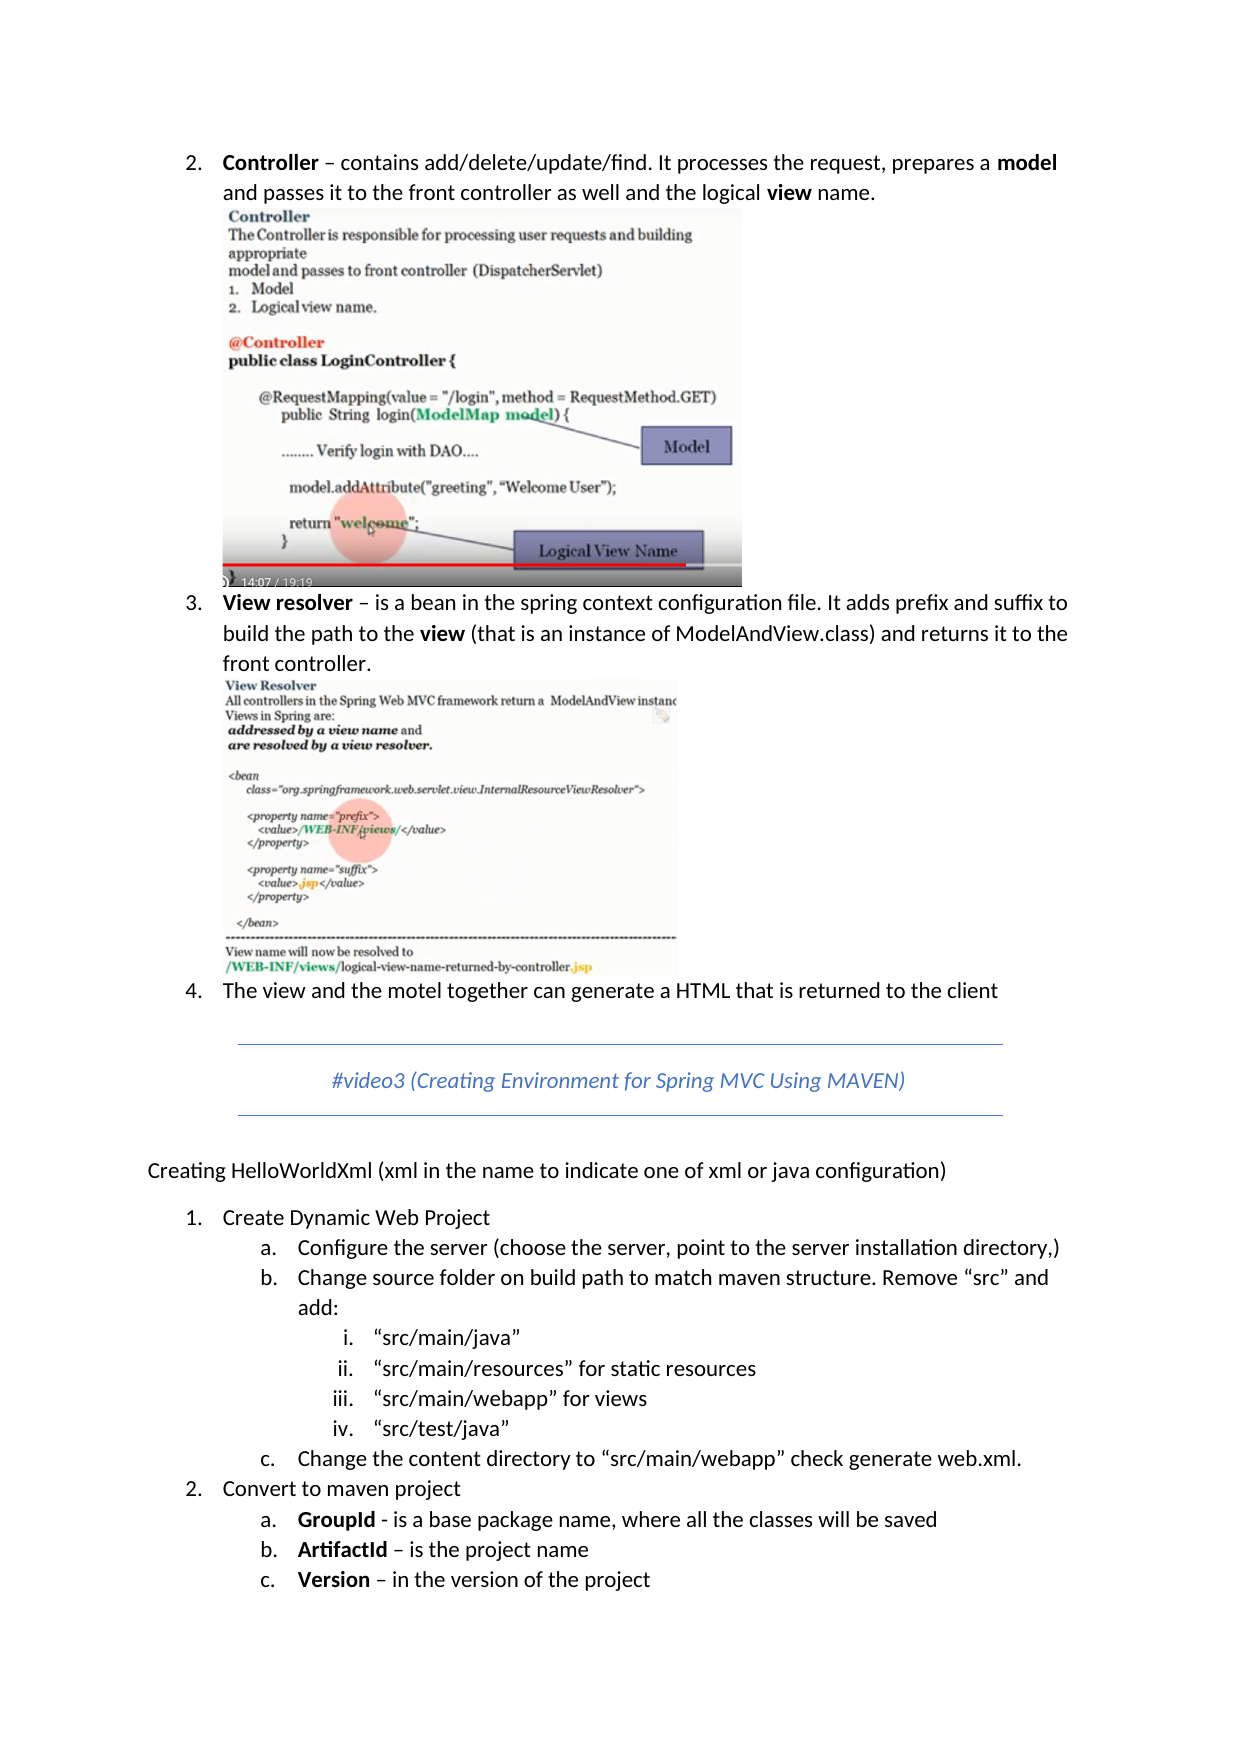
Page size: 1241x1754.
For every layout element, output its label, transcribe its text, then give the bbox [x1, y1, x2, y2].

picture [222, 679, 677, 975]
text #video3 (Creating Environment for Spring MVC Using MAVEN) [238, 1045, 1003, 1115]
text Creating HelloWorldXml (xml in the name to indicate one of xml or java configuration) [148, 1156, 1093, 1184]
list Version – in the version of the project [260, 1565, 1093, 1593]
list Create Dynamic Web Project [185, 1203, 1093, 1231]
list Change the content directory to “src/main/webapp” check generate web.xml. [260, 1444, 1093, 1472]
list “src/main/resources” for static resources [354, 1354, 1093, 1382]
list Convert to maven project [185, 1474, 1093, 1503]
list ArtifactId – is the project name [260, 1535, 1093, 1563]
list “src/main/webapp” for views [354, 1384, 1093, 1412]
list “src/main/java” [354, 1323, 1093, 1352]
list Change source folder on build path to match maven structure. Remove “src” and add: [260, 1263, 1093, 1321]
list GroupId - is a base package name, where all the classes will be saved [260, 1505, 1093, 1533]
list Configure the server (choose the server, point to the server installation directory,) [260, 1233, 1093, 1261]
picture [222, 208, 742, 587]
list “src/test/java” [354, 1414, 1093, 1442]
list The view and the motel together can generate a HTML that is returned to the client [185, 977, 1093, 1005]
